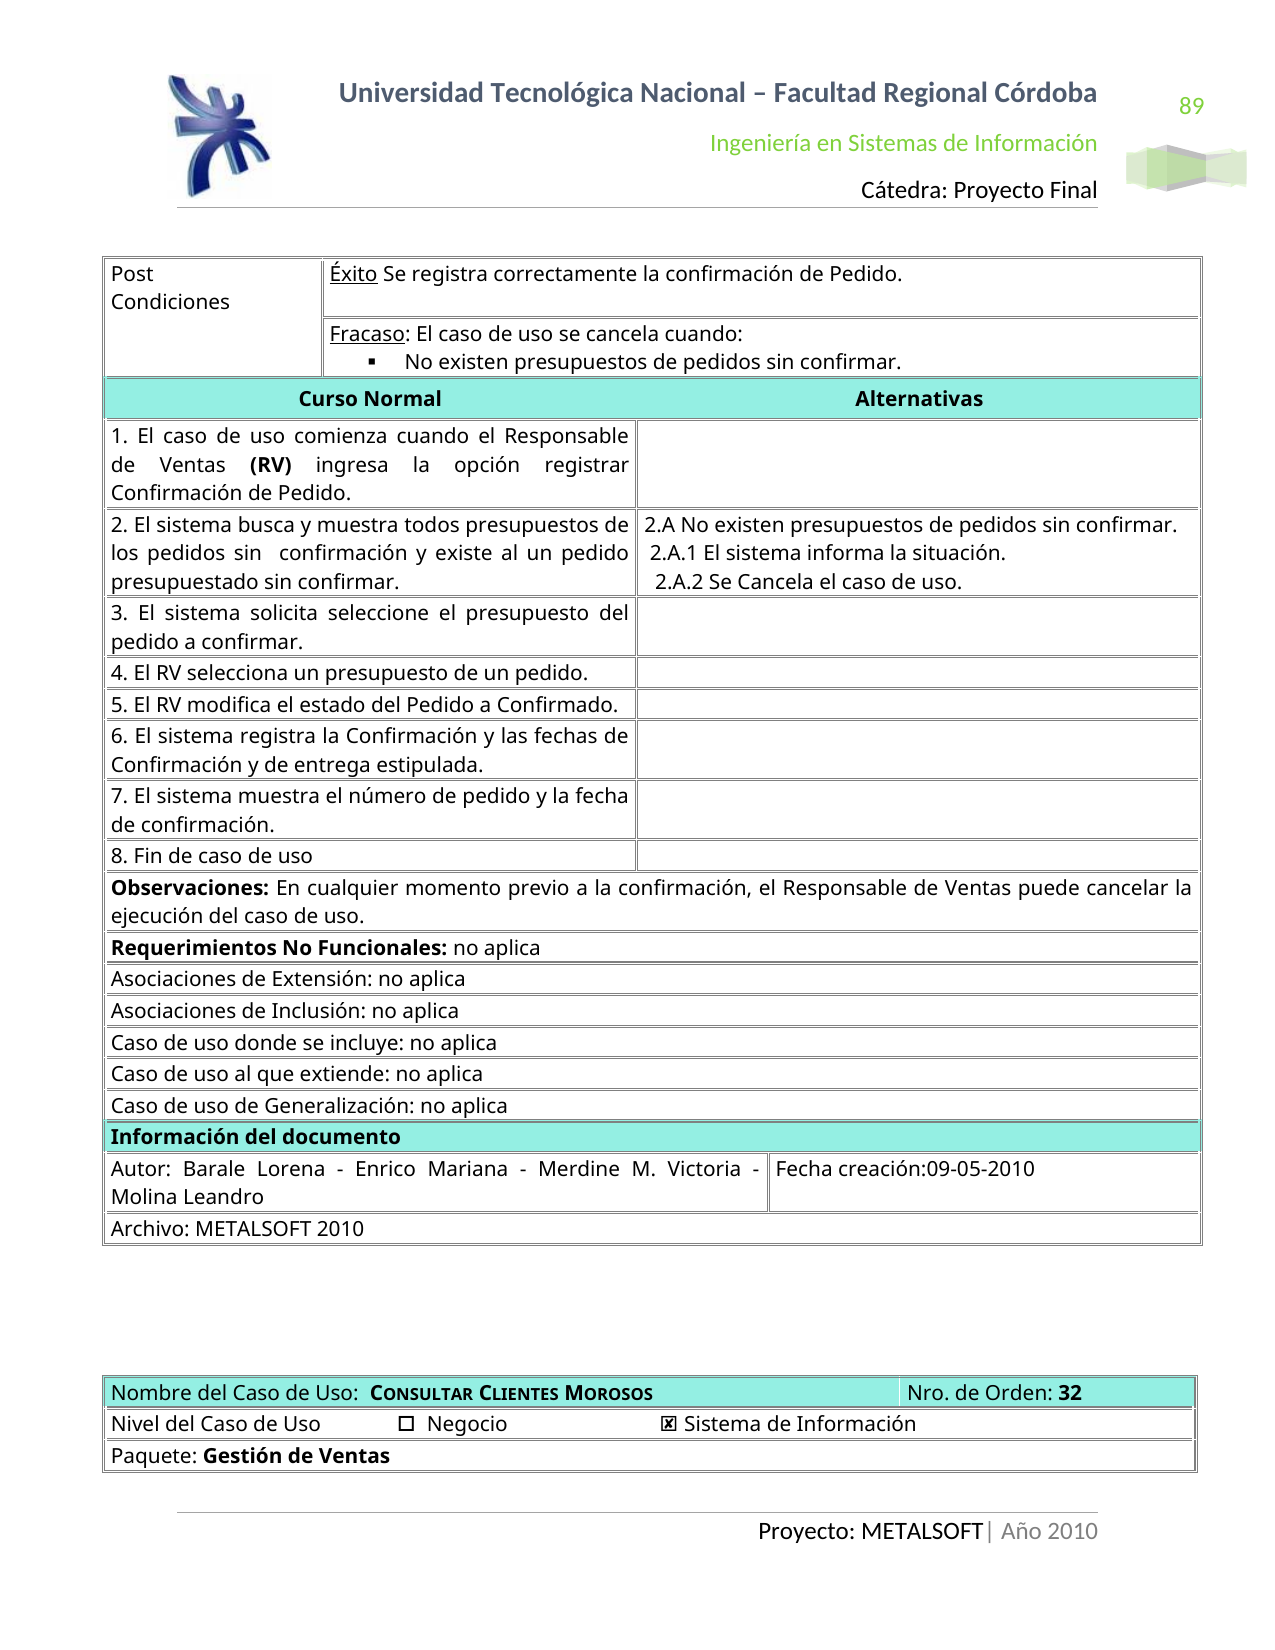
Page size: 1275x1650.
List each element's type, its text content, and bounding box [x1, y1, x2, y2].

table_cell Asociaciones de Inclusión: no aplica [103, 993, 1202, 1024]
table_cell [637, 778, 1202, 838]
table_cell Caso de uso de Generalización: no aplica [105, 1088, 1200, 1119]
picture [167, 74, 272, 199]
table_cell [637, 418, 1202, 507]
table_cell Autor: Barale Lorena - Enrico Mariana - Merdine M. Victoria - Molina Leandro [105, 1151, 767, 1211]
table_cell [637, 838, 1202, 870]
table_cell 4. El RV selecciona un presupuesto de un pedido. [103, 655, 637, 687]
table_cell Requerimientos No Funcionales: no aplica [103, 930, 1202, 961]
table_cell Información del documento [103, 1119, 1202, 1151]
table_cell Paquete: Gestión de Ventas [103, 1438, 1196, 1469]
table_cell Caso de uso al que extiende: no aplica [103, 1056, 1202, 1088]
table_cell Nivel del Caso de Uso Negocio Sistema de Información [105, 1406, 1195, 1438]
table_cell 8. Fin de caso de uso [103, 838, 637, 870]
table_cell 2.A No existen presupuestos de pedidos sin confirmar. 2.A.1 El sistema informa la situación. 2.A.2 Se Cancela el caso de uso. [638, 507, 1200, 595]
table_cell 7. El sistema muestra el número de pedido y la fecha de confirmación. [103, 778, 637, 838]
table_cell Éxito Se registra correctamente la confirmación de Pedido. [322, 259, 1200, 316]
table_cell [638, 687, 1200, 718]
table_cell Fecha creación:09-05-2010 [770, 1151, 1200, 1211]
table_cell Archivo: METALSOFT 2010 [105, 1211, 1200, 1242]
table_cell Fracaso: El caso de uso se cancela cuando: No existen presupuestos de pedidos sin confirmar. [324, 316, 1200, 376]
table_cell Asociaciones de Extensión: no aplica [105, 961, 1200, 993]
table_header Nro. de Orden: 32 [900, 1378, 1194, 1406]
table_cell Alternativas [637, 376, 1200, 418]
table_cell Observaciones: En cualquier momento previo a la confirmación, el Responsable de Ventas puede cancelar la ejecución del caso de uso. [103, 870, 1202, 930]
table_cell [637, 655, 1202, 687]
table_cell Caso de uso donde se incluye: no aplica [105, 1025, 1200, 1056]
table_header Nombre del Caso de Uso: Consultar Clientes Morosos [105, 1378, 899, 1406]
table_cell 3. El sistema solicita seleccione el presupuesto del pedido a confirmar. [103, 595, 637, 655]
table_cell 1. El caso de uso comienza cuando el Responsable de Ventas (RV) ingresa la opción registrar Confirmación de Pedido. [103, 418, 637, 507]
table_cell 6. El sistema registra la Confirmación y las fechas de Confirmación y de entrega estipulada. [103, 718, 637, 778]
table_cell 2. El sistema busca y muestra todos presupuestos de los pedidos sin confirmación y existe al un pedido presupuestado sin confirmar. [105, 507, 635, 595]
table_cell Curso Normal [105, 376, 637, 418]
table_cell Post Condiciones [105, 259, 322, 376]
table_cell [637, 718, 1202, 778]
table_cell 5. El RV modifica el estado del Pedido a Confirmado. [105, 687, 635, 718]
table_cell [637, 595, 1202, 655]
